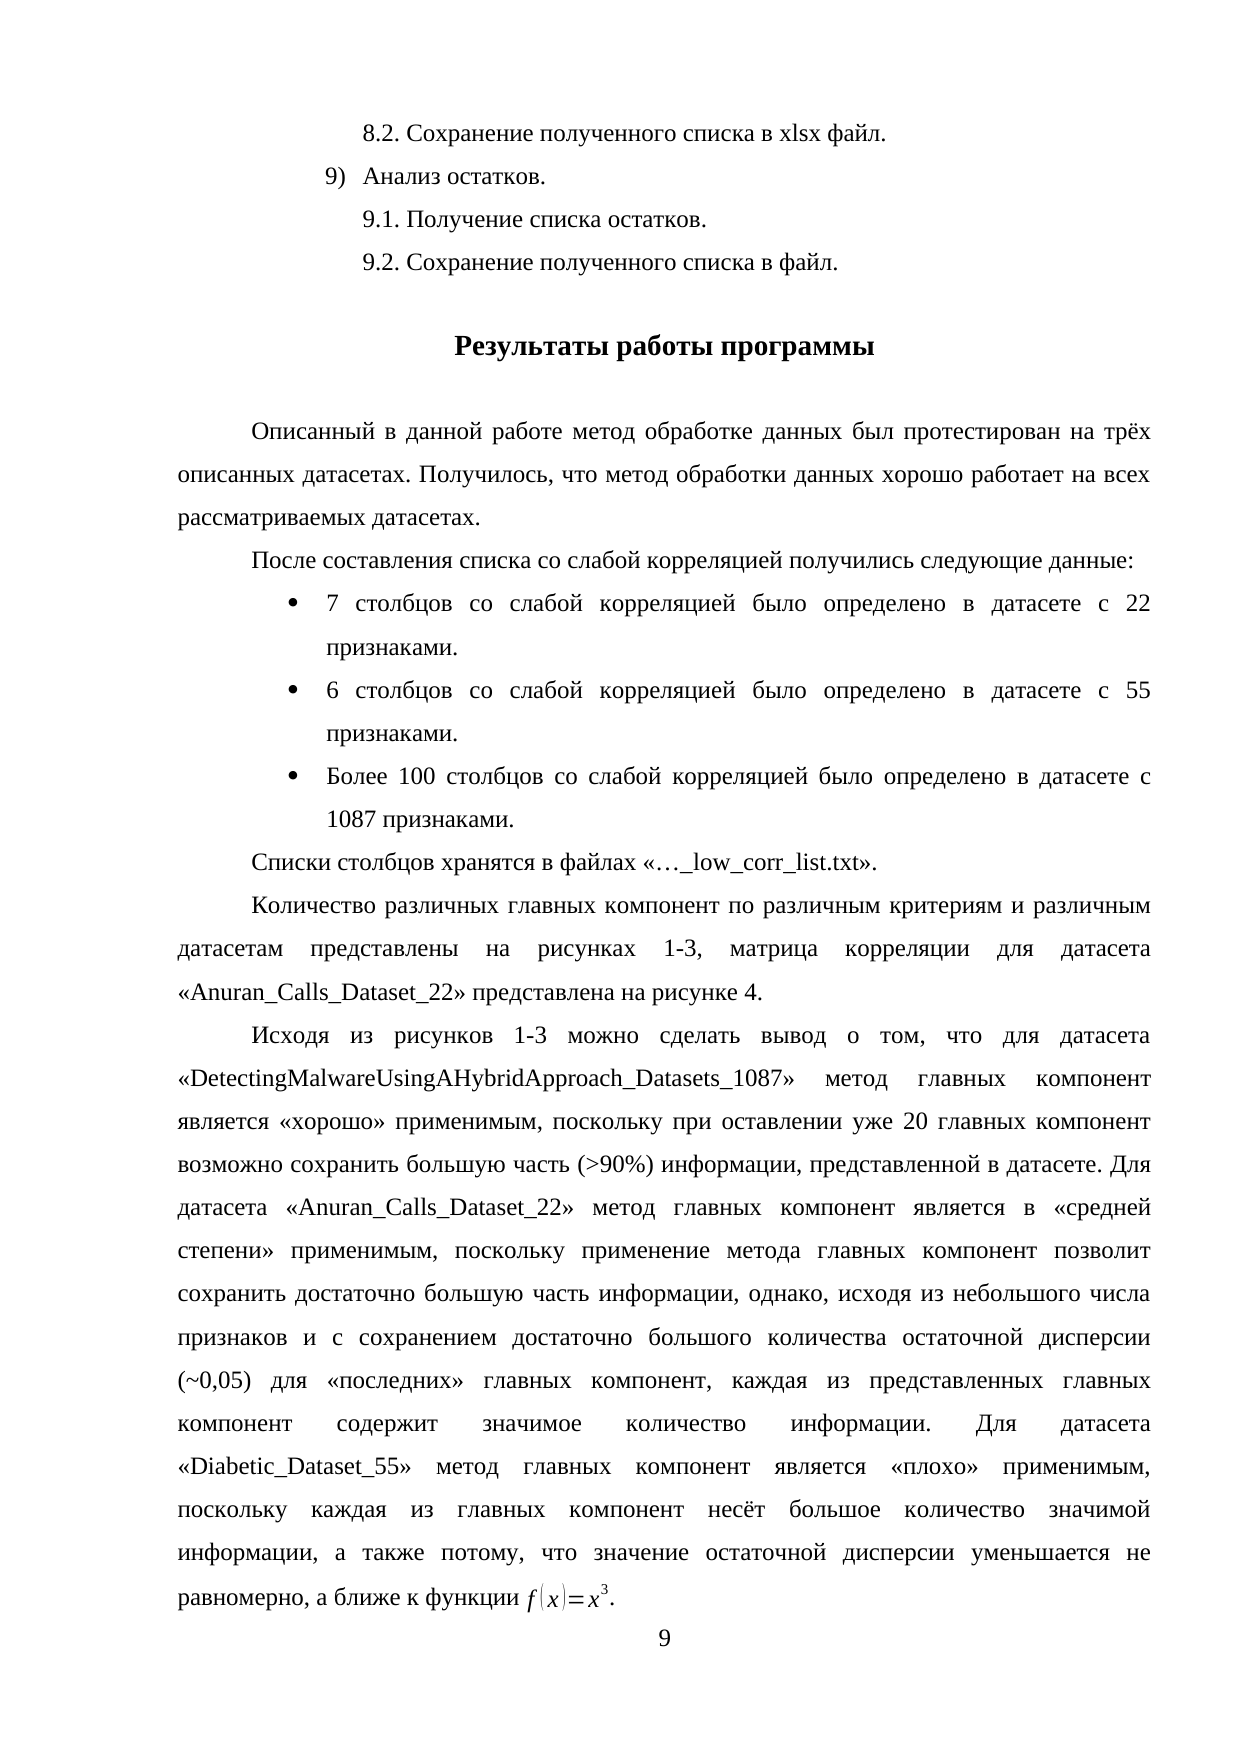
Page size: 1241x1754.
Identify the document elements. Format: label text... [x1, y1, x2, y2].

text После составления списка со слабой корреляцией получились следующие данные: [177, 545, 1152, 574]
list Более 100 столбцов со слабой корреляцией было определено в датасете с 1087 признаками. [288, 761, 1152, 833]
list 7 столбцов со слабой корреляцией было определено в датасете с 22 признаками. [288, 588, 1152, 660]
list 8.2. Сохранение полученного списка в xlsx файл. [362, 118, 1152, 147]
text Количество различных главных компонент по различным критериям и различным датасетам представлены на рисунках 1-3, матрица корреляции для датасета «Anuran_Calls_Dataset_22» представлена на рисунке 4. [177, 890, 1152, 1005]
list 9.1. Получение списка остатков. [362, 204, 1152, 233]
list Анализ остатков. [325, 161, 1152, 190]
subtitle Результаты работы программы [177, 328, 1152, 362]
text Описанный в данной работе метод обработке данных был протестирован на трёх описанных датасетах. Получилось, что метод обработки данных хорошо работает на всех рассматриваемых датасетах. [177, 416, 1152, 531]
list 9.2. Сохранение полученного списка в файл. [362, 247, 1152, 276]
text Исходя из рисунков 1-3 можно сделать вывод о том, что для датасета «DetectingMalwareUsingAHybridApproach_Datasets_1087» метод главных компонент является «хорошо» применимым, поскольку при оставлении уже 20 главных компонент возможно сохранить большую часть (>90%) информации, представленной в датасете. Для датасета «Anuran_Calls_Dataset_22» метод главных компонент является в «средней степени» применимым, поскольку применение метода главных компонент позволит сохранить достаточно большую часть информации, однако, исходя из небольшого числа признаков и с сохранением достаточно большого количества остаточной дисперсии (~0,05) для «последних» главных компонент, каждая из представленных главных компонент содержит значимое количество информации. Для датасета «Diabetic_Dataset_55» метод главных компонент является «плохо» применимым, поскольку каждая из главных компонент несёт большое количество значимой информации, а также потому, что значение остаточной дисперсии уменьшается не равномерно, а ближе к функции . [177, 1020, 1152, 1613]
list 6 столбцов со слабой корреляцией было определено в датасете с 55 признаками. [288, 675, 1152, 747]
text Списки столбцов хранятся в файлах «…_low_corr_list.txt». [177, 847, 1152, 876]
